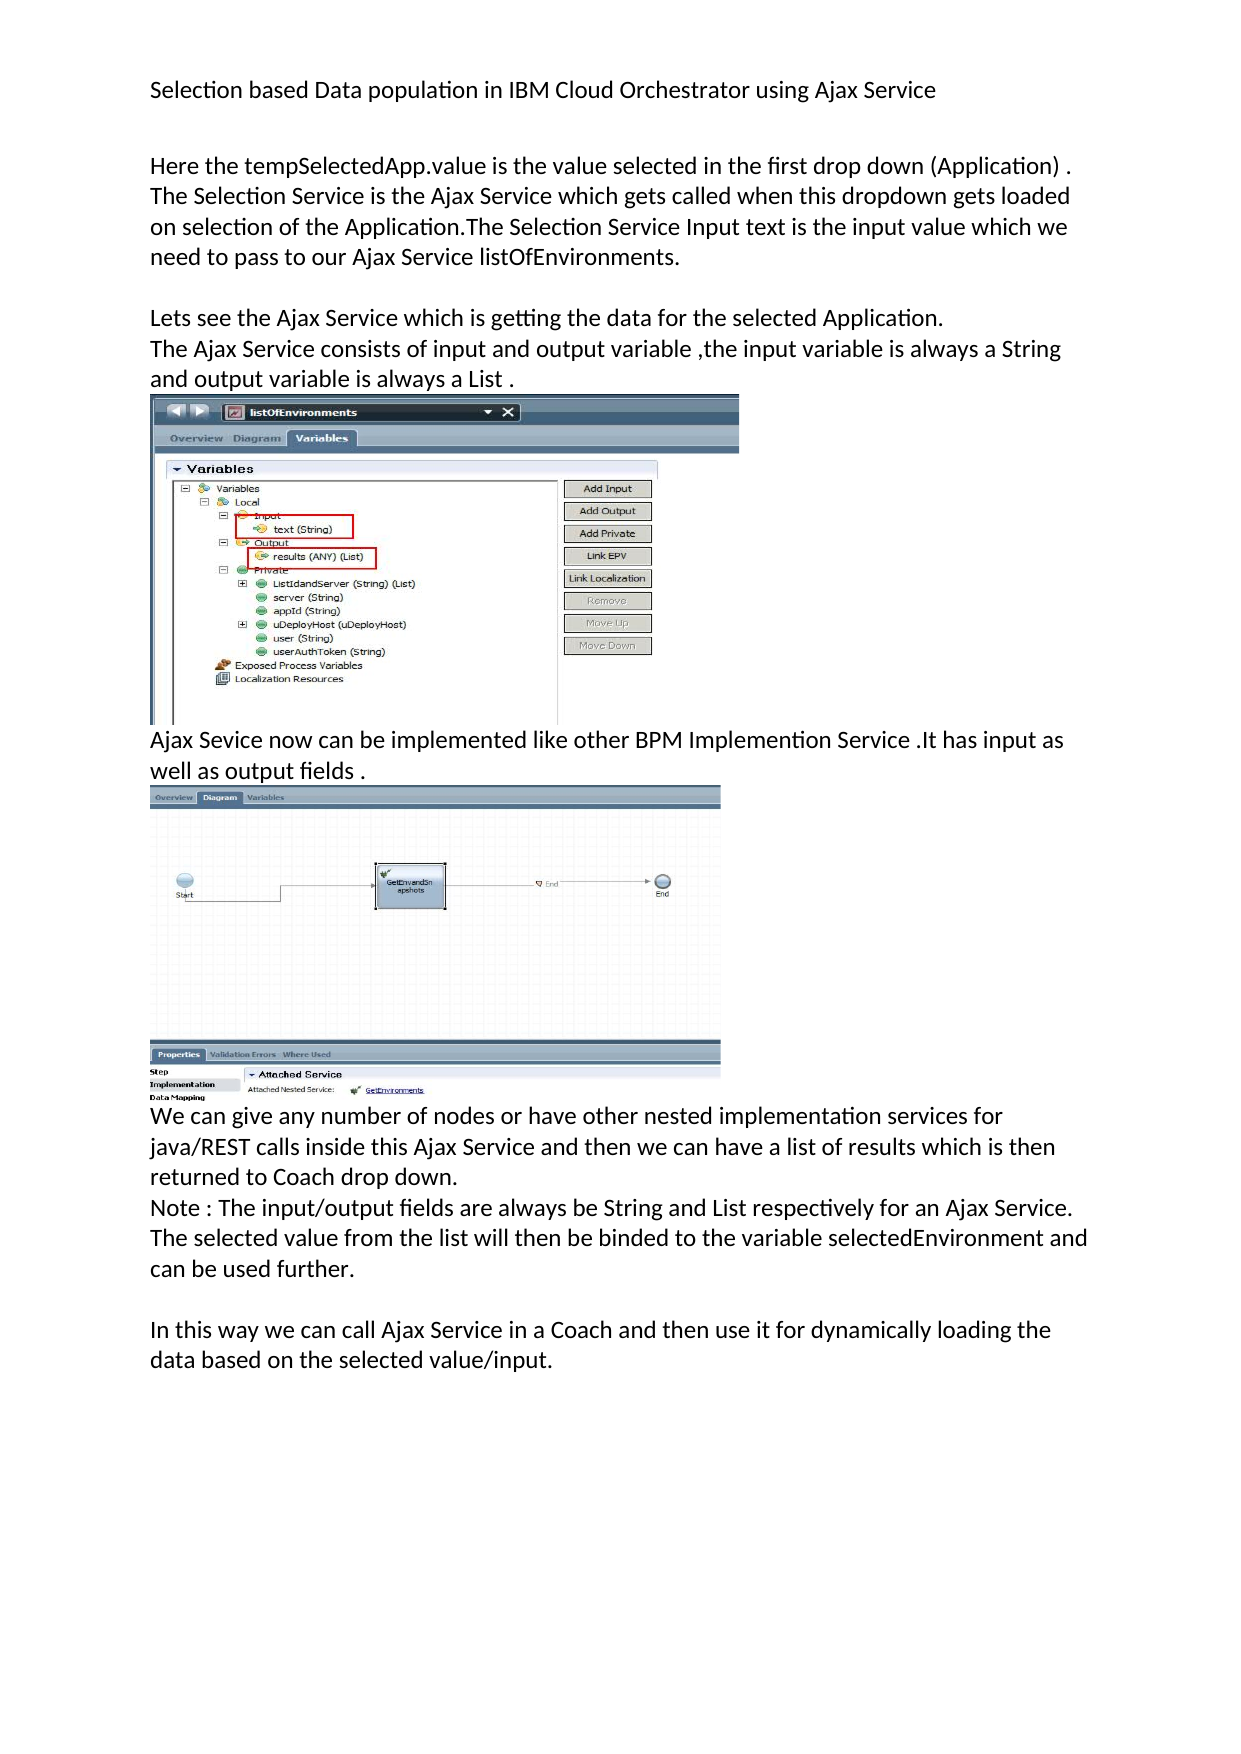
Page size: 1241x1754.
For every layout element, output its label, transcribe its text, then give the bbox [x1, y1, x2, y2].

text Here the tempSelectedApp.value is the value selected in the first drop down (Application) . [150, 150, 1090, 181]
text Lets see the Ajax Service which is getting the data for the selected Application. [150, 303, 1090, 333]
text We can give any number of nodes or have other nested implementation services for java/REST calls inside this Ajax Service and then we can have a list of results which is then returned to Coach drop down. [150, 1101, 1090, 1192]
text The Ajax Service consists of input and output variable ,the input variable is always a String and output variable is always a List . [150, 333, 1090, 394]
picture [150, 785, 721, 1101]
text In this way we can call Ajax Service in a Coach and then use it for dynamically loading the data based on the selected value/input. [150, 1314, 1090, 1375]
text Note : The input/output fields are always be String and List respectively for an Ajax Service. [150, 1192, 1090, 1223]
text The Selection Service is the Ajax Service which gets called when this dropdown gets loaded on selection of the Application.The Selection Service Input text is the input value which we need to pass to our Ajax Service listOfEnvironments. [150, 181, 1090, 272]
text Ajax Sevice now can be implemented like other BPM Implemention Service .It has input as well as output fields . [150, 724, 1090, 785]
picture [150, 394, 740, 725]
text The selected value from the list will then be binded to the variable selectedEnvironment and can be used further. [150, 1223, 1090, 1284]
